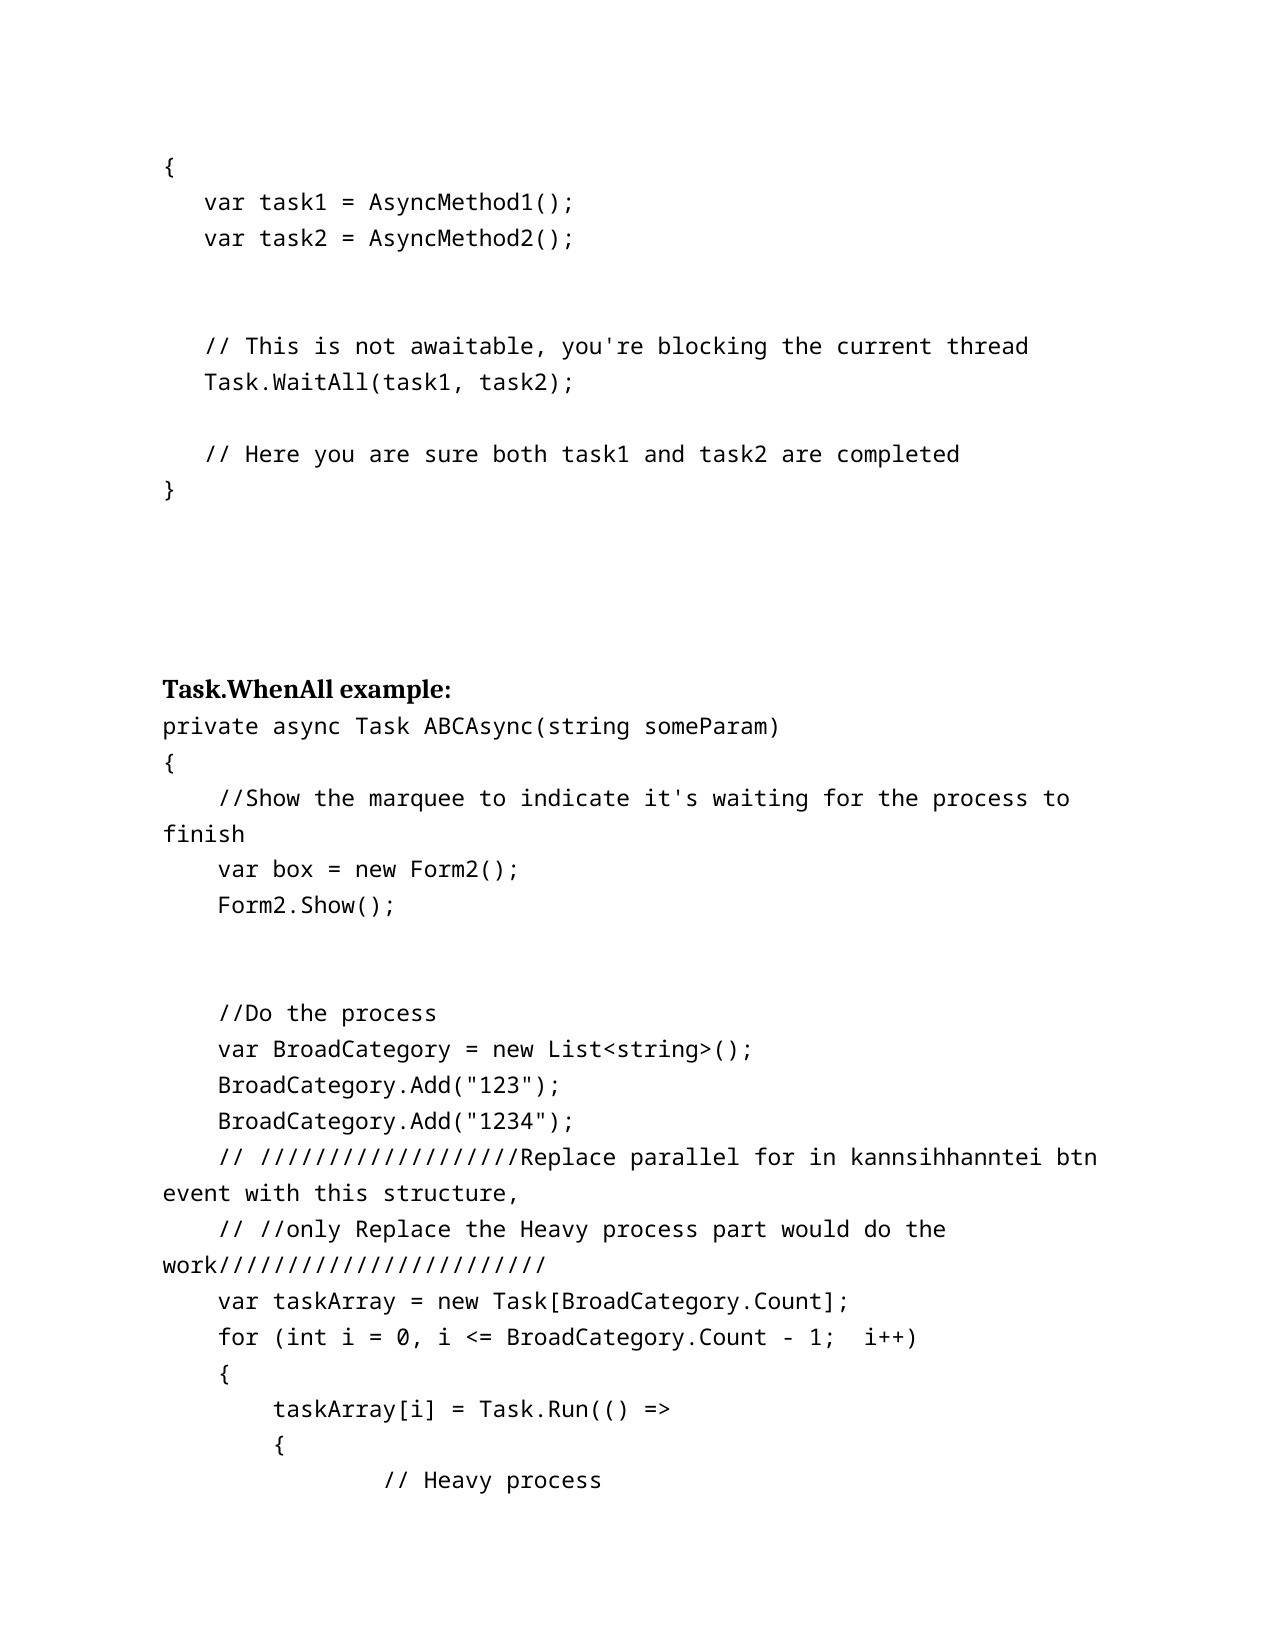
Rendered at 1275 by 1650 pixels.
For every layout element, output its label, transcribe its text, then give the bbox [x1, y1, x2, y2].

text } [162, 473, 1125, 505]
text { [162, 150, 1125, 181]
text var box = new Form2(); [162, 853, 1125, 885]
text var task2 = AsyncMethod2(); [162, 222, 1125, 253]
text var task1 = AsyncMethod1(); [162, 186, 1125, 217]
text Form2.Show(); [162, 889, 1125, 921]
text // Here you are sure both task1 and task2 are completed [162, 437, 1125, 469]
text private async Task ABCAsync(string someParam) [162, 710, 1125, 741]
text // ///////////////////Replace parallel for in kannsihhanntei btn event with this structure, [162, 1141, 1125, 1208]
text Task.WaitAll(task1, task2); [162, 366, 1125, 397]
text { [162, 1357, 1125, 1388]
text //Do the process [162, 997, 1125, 1028]
text taskArray[i] = Task.Run(() => [162, 1392, 1125, 1424]
text { [162, 746, 1125, 777]
text BroadCategory.Add("1234"); [162, 1105, 1125, 1136]
text // Heavy process [162, 1464, 1125, 1496]
text // This is not awaitable, you're blocking the current thread [162, 330, 1125, 361]
text //Show the marquee to indicate it's waiting for the process to finish [162, 782, 1125, 849]
text // //only Replace the Heavy process part would do the work//////////////////////// [162, 1213, 1125, 1280]
text var BroadCategory = new List<string>(); [162, 1033, 1125, 1064]
text var taskArray = new Task[BroadCategory.Count]; [162, 1285, 1125, 1316]
text for (int i = 0, i <= BroadCategory.Count - 1; i++) [162, 1321, 1125, 1352]
text BroadCategory.Add("123"); [162, 1069, 1125, 1100]
subtitle Task.WhenAll example: [162, 674, 1125, 705]
text { [162, 1428, 1125, 1460]
